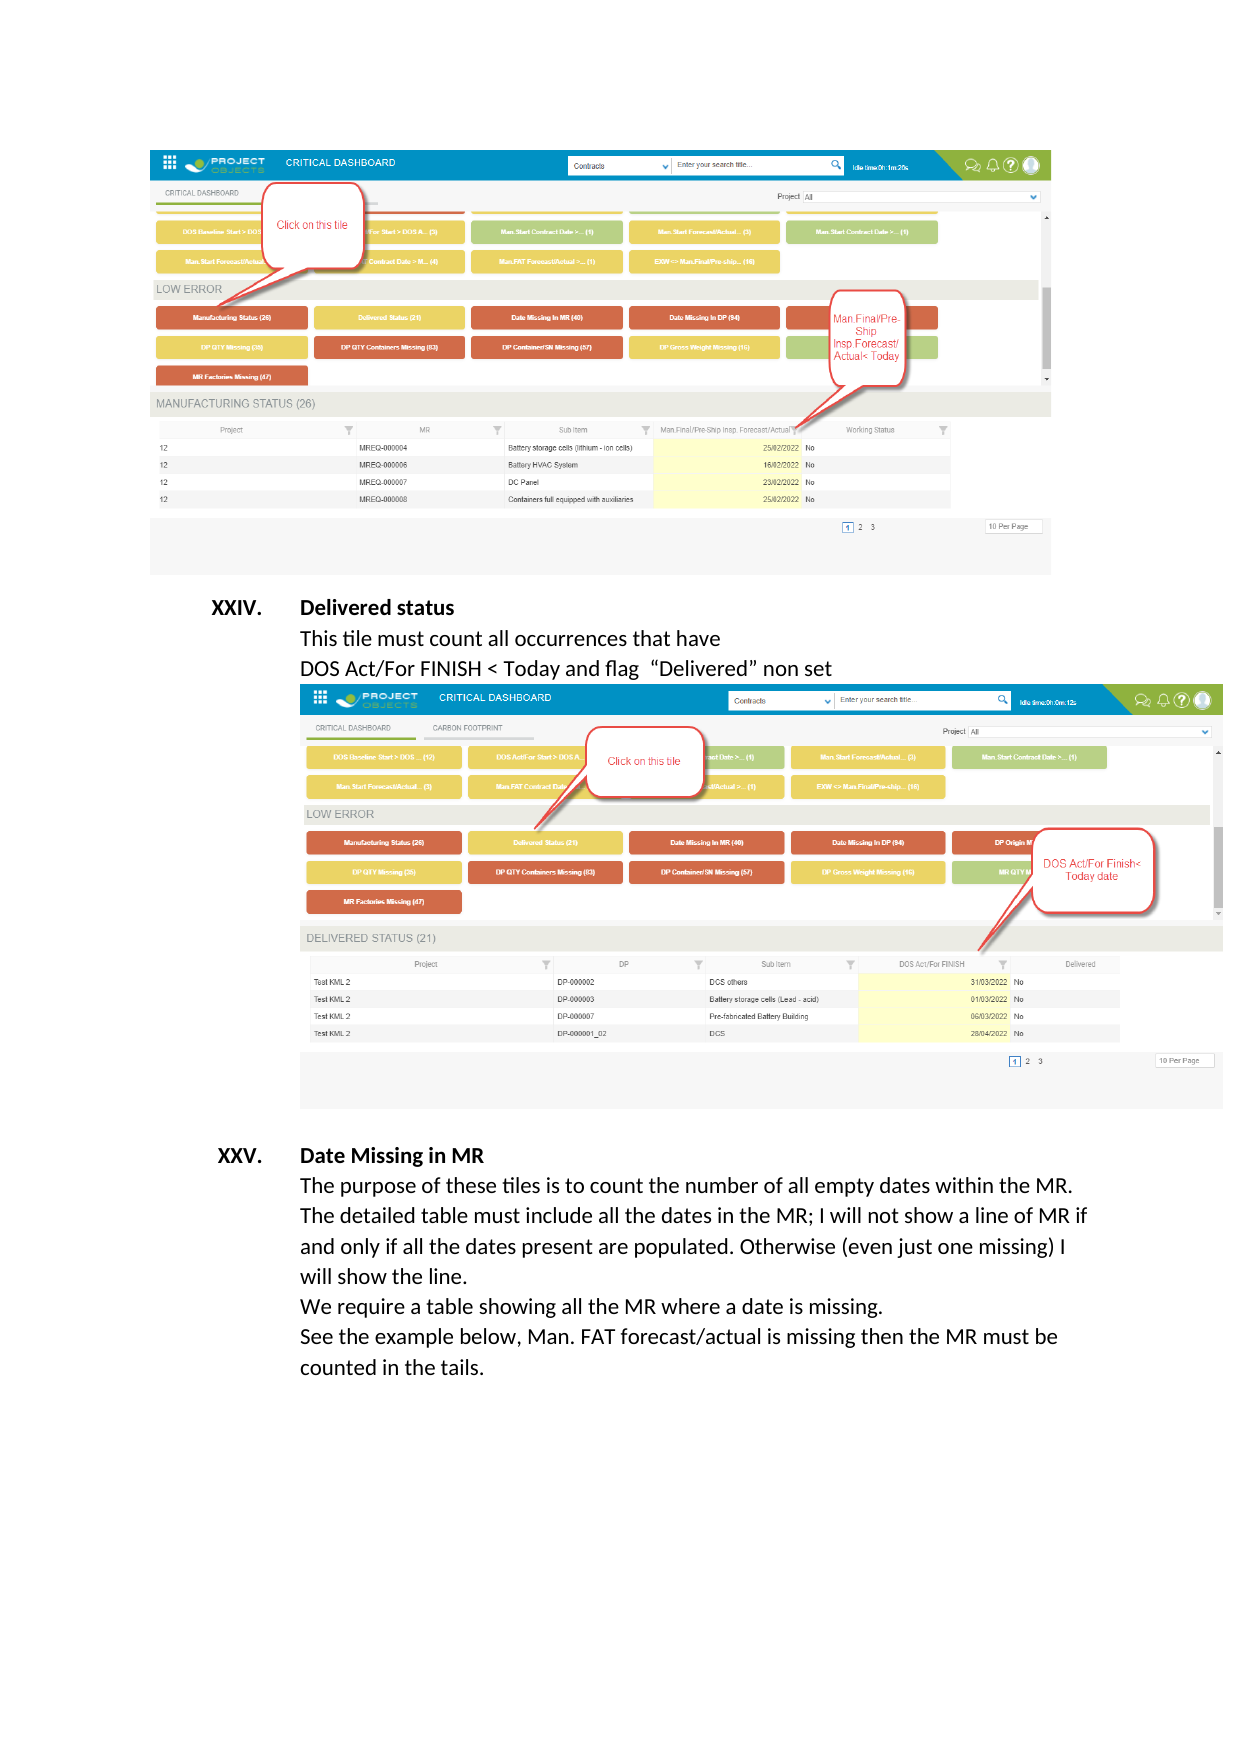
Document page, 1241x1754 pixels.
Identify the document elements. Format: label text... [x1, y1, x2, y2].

picture [337, 695, 355, 707]
list We require a table showing all the MR where a date is missing. [300, 1292, 1090, 1320]
picture [569, 157, 843, 175]
list The detailed table must include all the dates in the MR; I will not show a line of MR if and only if all the dates present are populated. Otherwise (even just one missing) I will show the line. [300, 1202, 1090, 1290]
list Delivered status [262, 593, 1090, 622]
list DOS Act/For FINISH < Today and flag “Delivered” non set [300, 654, 1090, 682]
list See the example below, Man. FAT forecast/actual is missing then the MR must be counted in the tails. [300, 1322, 1090, 1381]
picture [212, 159, 225, 163]
picture [300, 684, 1223, 1109]
picture [363, 694, 377, 698]
list This tile must count all occurrences that have [300, 624, 1090, 652]
picture [392, 694, 400, 699]
picture [186, 160, 204, 172]
list Date Missing in MR [262, 1141, 1090, 1169]
picture [150, 150, 1052, 575]
picture [729, 692, 1010, 710]
picture [240, 159, 251, 164]
list The purpose of these tiles is to count the number of all empty dates within the MR. [300, 1171, 1090, 1199]
